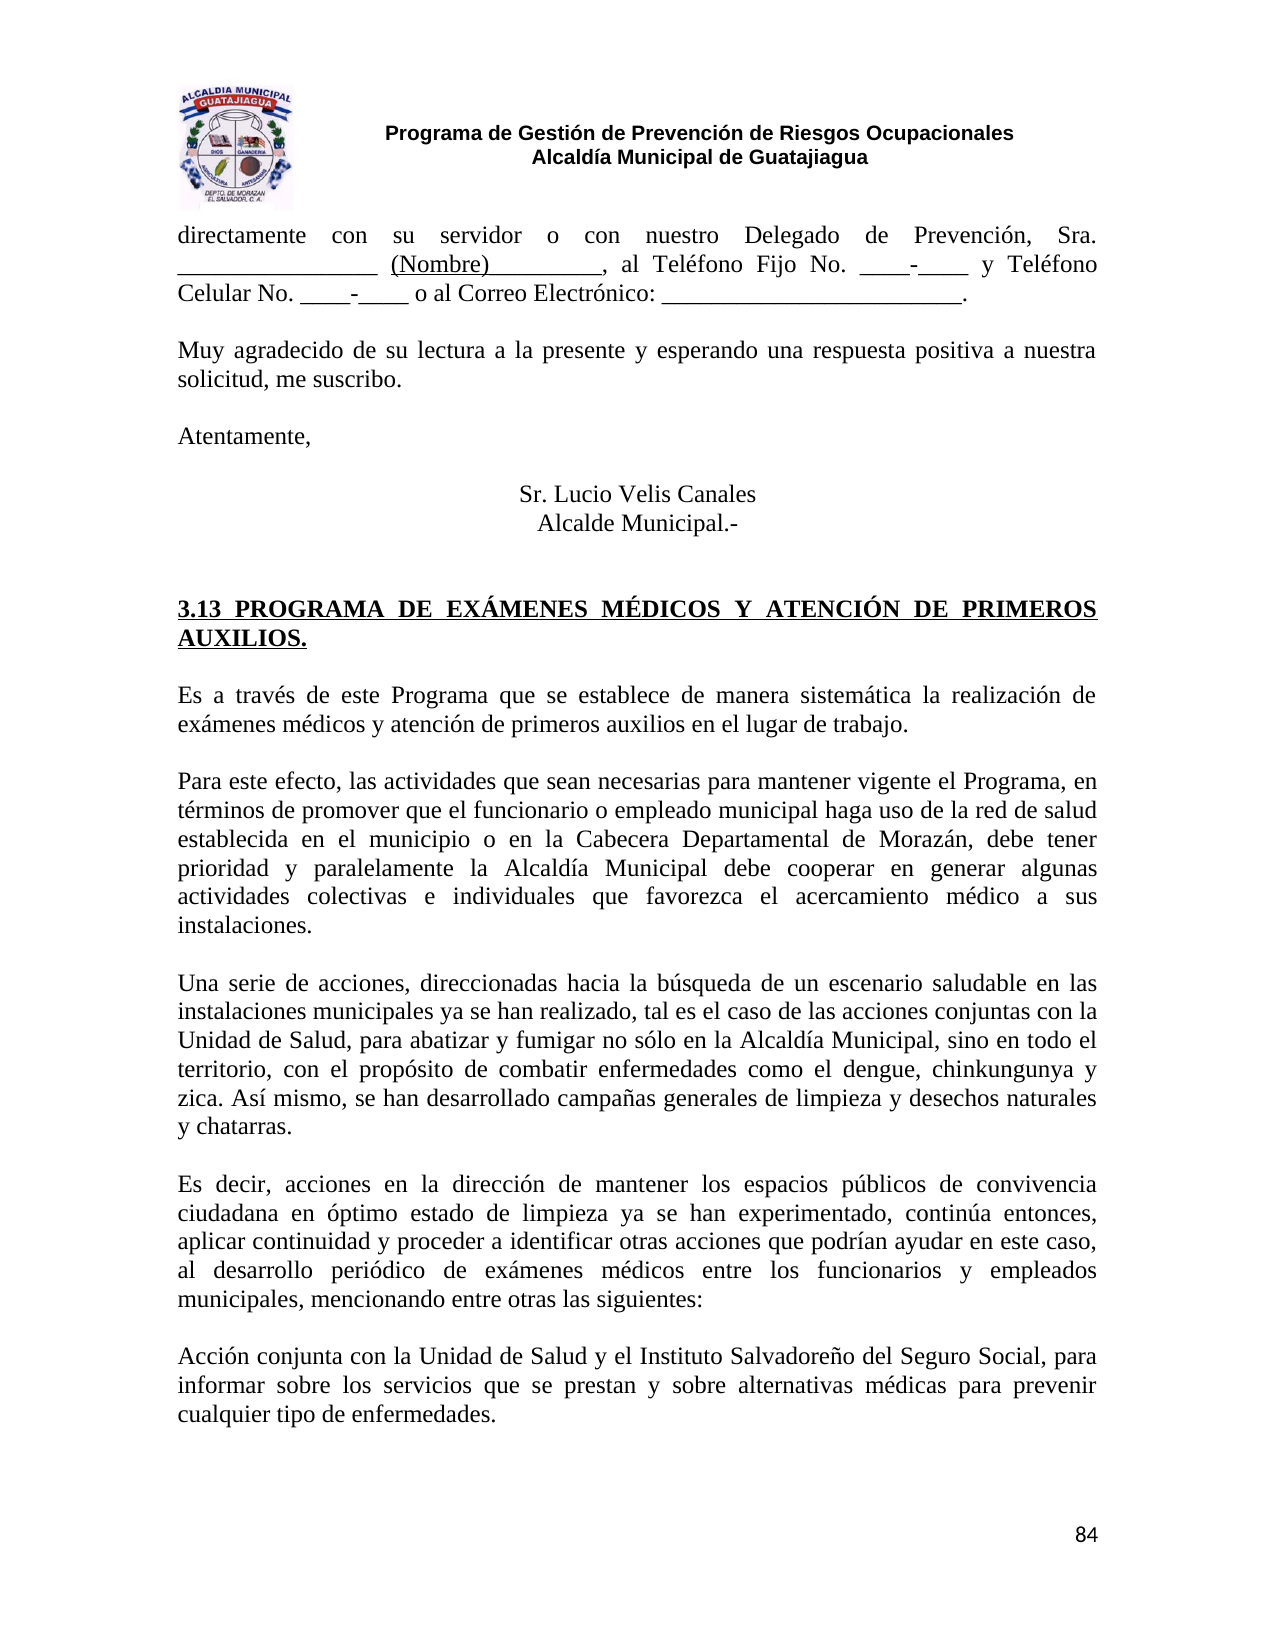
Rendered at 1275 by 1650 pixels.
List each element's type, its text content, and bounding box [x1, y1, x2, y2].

text Es decir, acciones en la dirección de mantener los espacios públicos de convivencia ciudadana en óptimo estado de limpieza ya se han experimentado, continúa entonces, aplicar continuidad y proceder a identificar otras acciones que podrían ayudar en este caso, al desarrollo periódico de exámenes médicos entre los funcionarios y empleados municipales, mencionando entre otras las siguientes: [177, 1169, 1098, 1313]
text 3.13 PROGRAMA DE EXÁMENES MÉDICOS Y ATENCIÓN DE PRIMEROS AUXILIOS. [177, 594, 1098, 619]
text Es a través de este Programa que se establece de manera sistemática la realización de exámenes médicos y atención de primeros auxilios en el lugar de trabajo. [177, 680, 1098, 738]
text Acción conjunta con la Unidad de Salud y el Instituto Salvadoreño del Seguro Social, para informar sobre los servicios que se prestan y sobre alternativas médicas para prevenir cualquier tipo de enfermedades. [177, 1341, 1098, 1428]
text Para este efecto, las actividades que sean necesarias para mantener vigente el Programa, en términos de promover que el funcionario o empleado municipal haga uso de la red de salud establecida en el municipio o en la Cabecera Departamental de Morazán, debe tener prioridad y paralelamente la Alcaldía Municipal debe cooperar en generar algunas actividades colectivas e individuales que favorezca el acercamiento médico a sus instalaciones. [177, 766, 1098, 939]
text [177, 220, 1098, 306]
text Una serie de acciones, direccionadas hacia la búsqueda de un escenario saludable en las instalaciones municipales ya se han realizado, tal es el caso de las acciones conjuntas con la Unidad de Salud, para abatizar y fumigar no sólo en la Alcaldía Municipal, sino en todo el territorio, con el propósito de combatir enfermedades como el dengue, chinkungunya y zica. Así mismo, se han desarrollado campañas generales de limpieza y desechos naturales y chatarras. [177, 968, 1098, 1140]
text Sr. Lucio Velis Canales [177, 479, 1098, 508]
text Alcalde Municipal.- [177, 508, 1098, 536]
text Muy agradecido de su lectura a la presente y esperando una respuesta positiva a nuestra solicitud, me suscribo. [177, 335, 1098, 393]
text Atentamente, [177, 421, 1098, 450]
text 3.13 PROGRAMA DE EXÁMENES MÉDICOS Y ATENCIÓN DE PRIMEROS AUXILIOS. [177, 620, 1098, 651]
